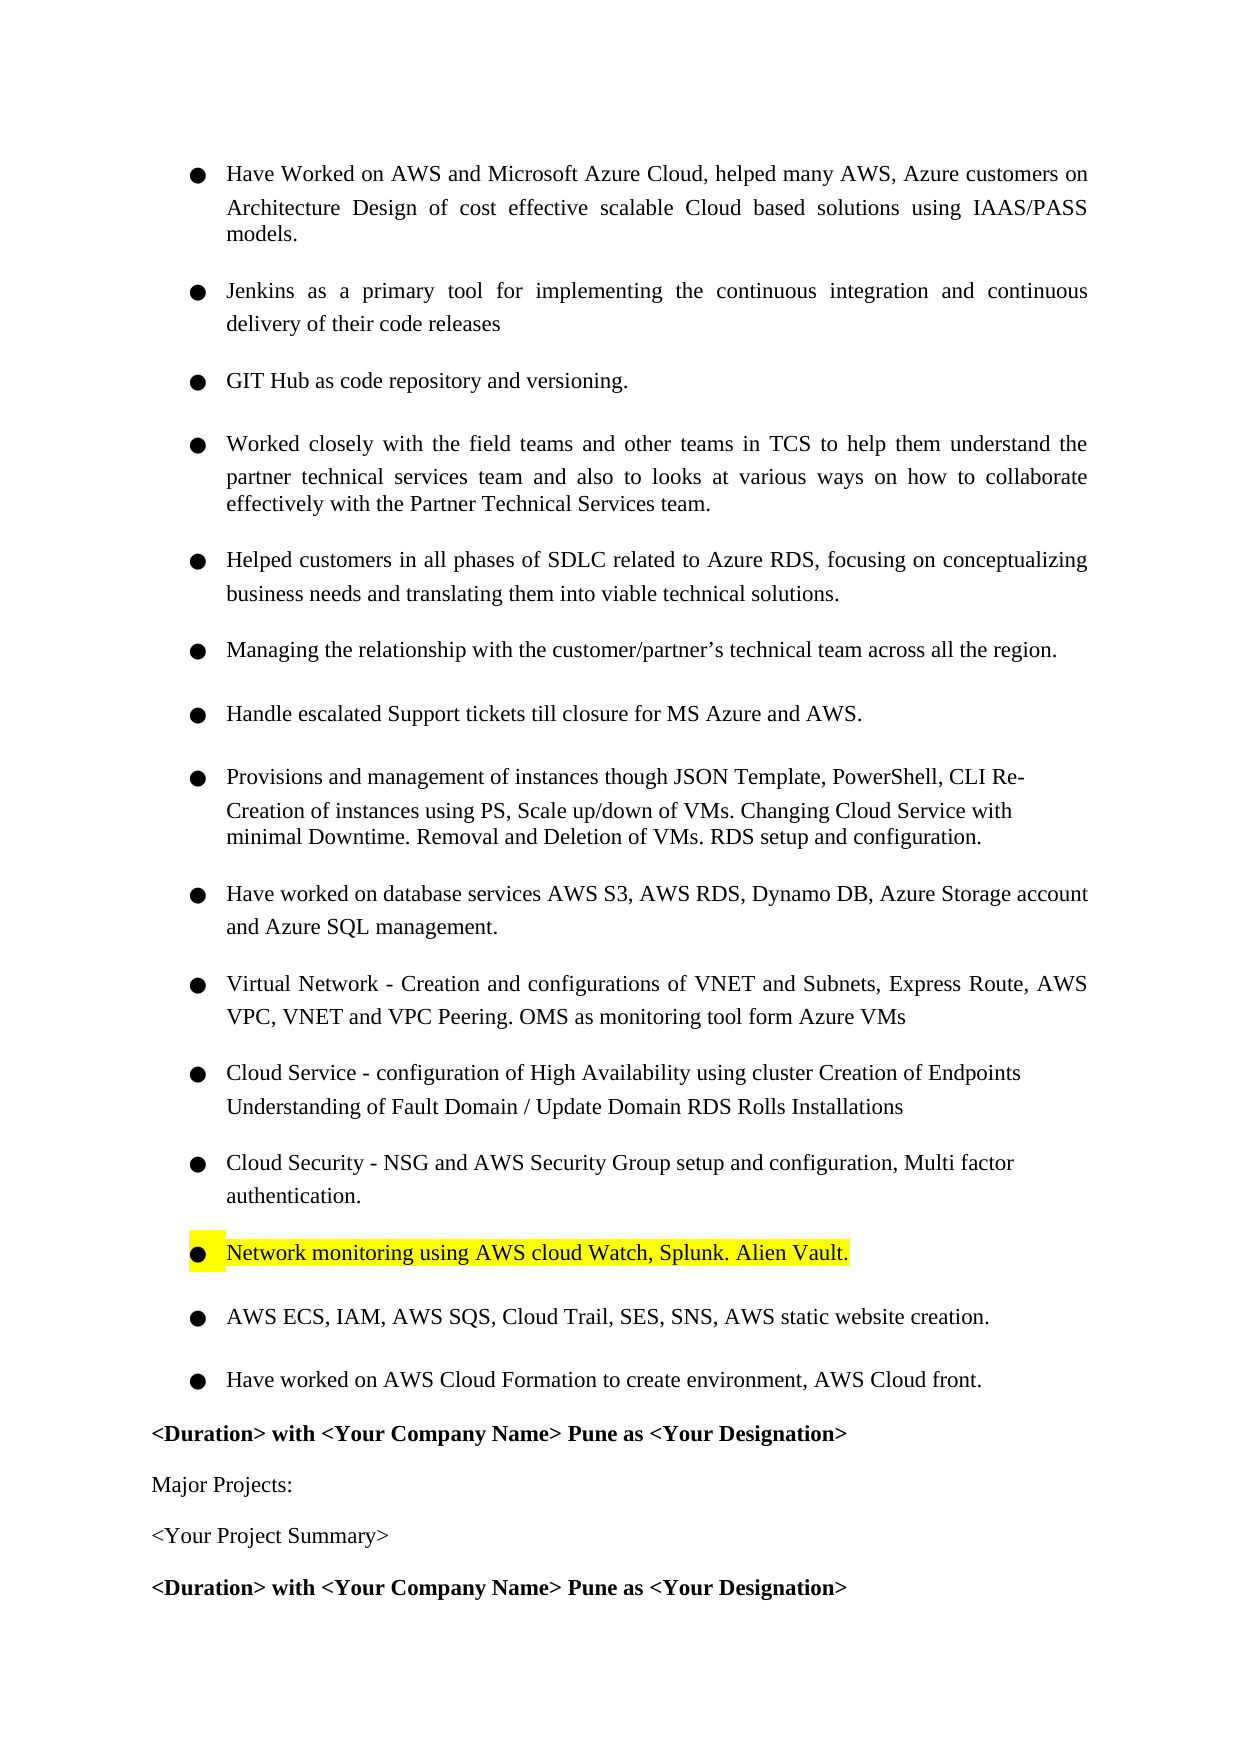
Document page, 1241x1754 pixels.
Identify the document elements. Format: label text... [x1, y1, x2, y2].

list Have worked on AWS Cloud Formation to create environment, AWS Cloud front. [188, 1357, 1089, 1399]
list Have worked on database services AWS S3, AWS RDS, Dynamo DB, Azure Storage account and Azure SQL management. [188, 870, 1089, 939]
list Handle escalated Support tickets till closure for MS Azure and AWS. [188, 690, 1089, 733]
list Jenkins as a primary tool for implementing the continuous integration and continuous delivery of their code releases [188, 267, 1089, 336]
list Virtual Network - Creation and configurations of VNET and Subnets, Express Route, AWS VPC, VNET and VPC Peering. OMS as monitoring tool form Azure VMs [188, 960, 1089, 1029]
list AWS ECS, IAM, AWS SQS, Cloud Trail, SES, SNS, AWS static website creation. [188, 1293, 1089, 1336]
text <Duration> with <Your Company Name> Pune as <Your Designation> [151, 1573, 1089, 1600]
list Worked closely with the field teams and other teams in TCS to help them understand the partner technical services team and also to looks at various ways on how to collaborate effectively with the Partner Technical Services team. [188, 421, 1089, 516]
list Have Worked on AWS and Microsoft Azure Cloud, helped many AWS, Azure customers on Architecture Design of cost effective scalable Cloud based solutions using IAAS/PASS models. [188, 151, 1089, 246]
text <Your Project Summary> [151, 1522, 1089, 1549]
list Provisions and management of instances though JSON Template, PowerShell, CLI Re-Creation of instances using PS, Scale up/down of VMs. Changing Cloud Service with minimal Downtime. Removal and Deletion of VMs. RDS setup and configuration. [188, 754, 1089, 849]
list Cloud Security - NSG and AWS Security Group setup and configuration, Multi factor authentication. [188, 1140, 1089, 1209]
text <Duration> with <Your Company Name> Pune as <Your Designation> [151, 1420, 1089, 1447]
list GIT Hub as code repository and versioning. [188, 357, 1089, 400]
list Helped customers in all phases of SDLC related to Azure RDS, focusing on conceptualizing business needs and translating them into viable technical solutions. [188, 537, 1089, 606]
list Cloud Service - configuration of High Availability using cluster Creation of Endpoints Understanding of Fault Domain / Update Domain RDS Rolls Installations [188, 1050, 1089, 1119]
text Major Projects: [151, 1471, 1089, 1498]
list Managing the relationship with the customer/partner’s technical team across all the region. [188, 627, 1089, 669]
list Network monitoring using AWS cloud Watch, Splunk. Alien Vault. [226, 1230, 1089, 1272]
